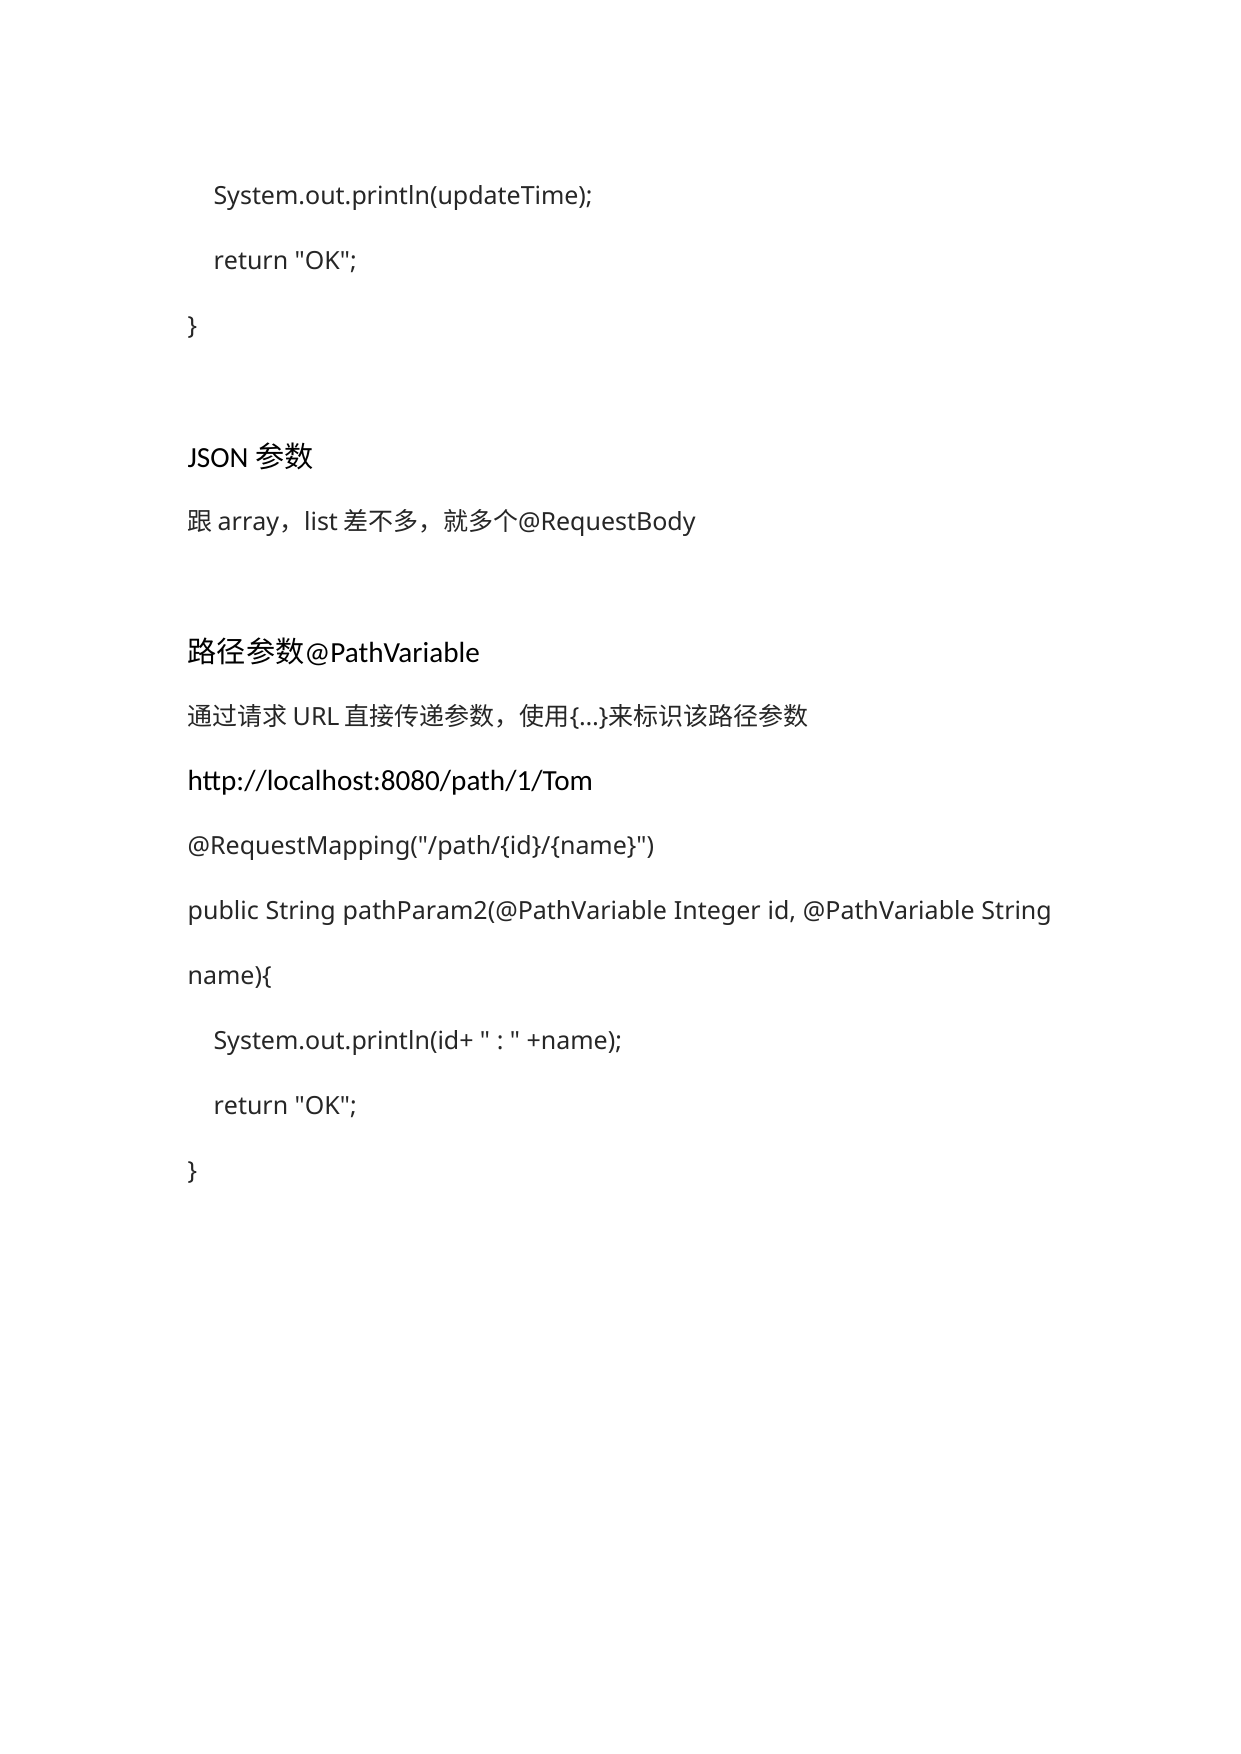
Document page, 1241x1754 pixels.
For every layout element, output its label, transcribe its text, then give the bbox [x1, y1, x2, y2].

text 跟array，list差不多，就多个@RequestBody [187, 487, 1053, 552]
text http://localhost:8080/path/1/Tom [187, 747, 1053, 812]
text 路径参数@PathVariable [187, 617, 1053, 682]
text JSON 参数 [187, 422, 1053, 487]
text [187, 162, 1053, 357]
text @RequestMapping("/path/{id}/{name}") public String pathParam2(@PathVariable Integer id, @PathVariable String name){ System.out.println(id+ " : " +name); return "OK"; } [187, 812, 1053, 1202]
text 通过请求URL直接传递参数，使用{…}来标识该路径参数 [187, 682, 1053, 747]
